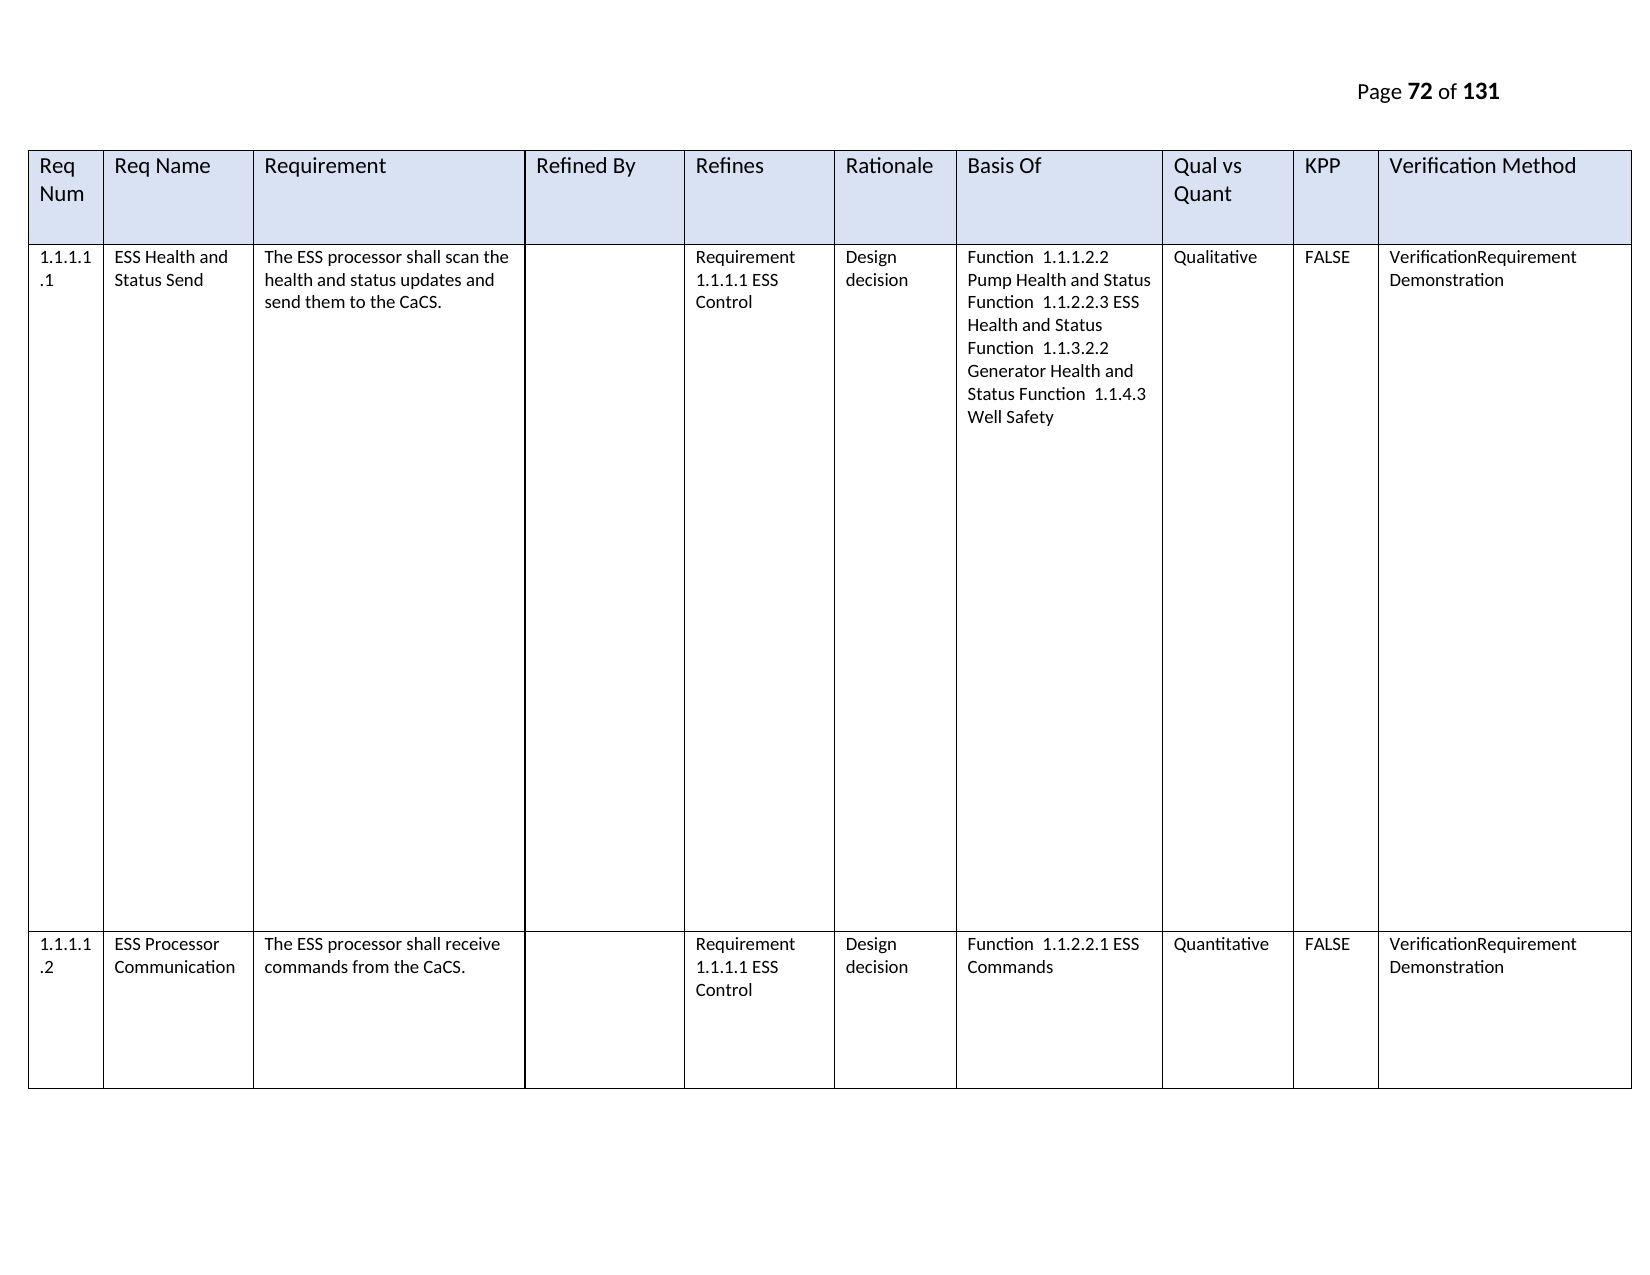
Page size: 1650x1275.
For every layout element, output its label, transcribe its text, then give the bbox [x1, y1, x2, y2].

table_cell FALSE [1294, 932, 1378, 1087]
table_cell The ESS processor shall receive commands from the CaCS. [254, 932, 524, 1087]
table_cell Qualitative [1163, 245, 1293, 931]
table_cell Requirement 1.1.1.1 ESS Control [685, 245, 834, 931]
table_header KPP [1294, 151, 1378, 244]
table_cell 1.1.1.1.2 [29, 932, 103, 1087]
table_header Verification Method [1379, 151, 1631, 244]
table_cell ESS Health and Status Send [104, 245, 253, 931]
table_header Refined By [526, 151, 684, 244]
table_cell Quantitative [1163, 932, 1293, 1087]
table_cell ESS Processor Communication [104, 932, 253, 1087]
table_cell The ESS processor shall scan the health and status updates and send them to the CaCS. [254, 245, 524, 931]
table_cell Requirement 1.1.1.1 ESS Control [685, 932, 834, 1087]
table_header Req Name [104, 151, 253, 244]
table_cell 1.1.1.1.1 [29, 245, 103, 931]
table_header Rationale [835, 151, 956, 244]
table_cell FALSE [1294, 245, 1378, 931]
table_cell Design decision [835, 932, 956, 1087]
table_cell VerificationRequirement Demonstration [1379, 932, 1631, 1087]
table_header Requirement [254, 151, 524, 244]
table_cell [526, 932, 684, 1087]
table_header Qual vs Quant [1163, 151, 1293, 244]
table_cell Design decision [835, 245, 956, 931]
table_cell VerificationRequirement Demonstration [1379, 245, 1631, 931]
table_cell [526, 245, 684, 931]
table_header Refines [685, 151, 834, 244]
table_header Basis Of [957, 151, 1162, 244]
table_cell Function 1.1.1.2.2 Pump Health and Status Function 1.1.2.2.3 ESS Health and Status Function 1.1.3.2.2 Generator Health and Status Function 1.1.4.3 Well Safety [957, 245, 1162, 931]
table_cell Function 1.1.2.2.1 ESS Commands [957, 932, 1162, 1087]
table_header Req Num [29, 151, 103, 244]
